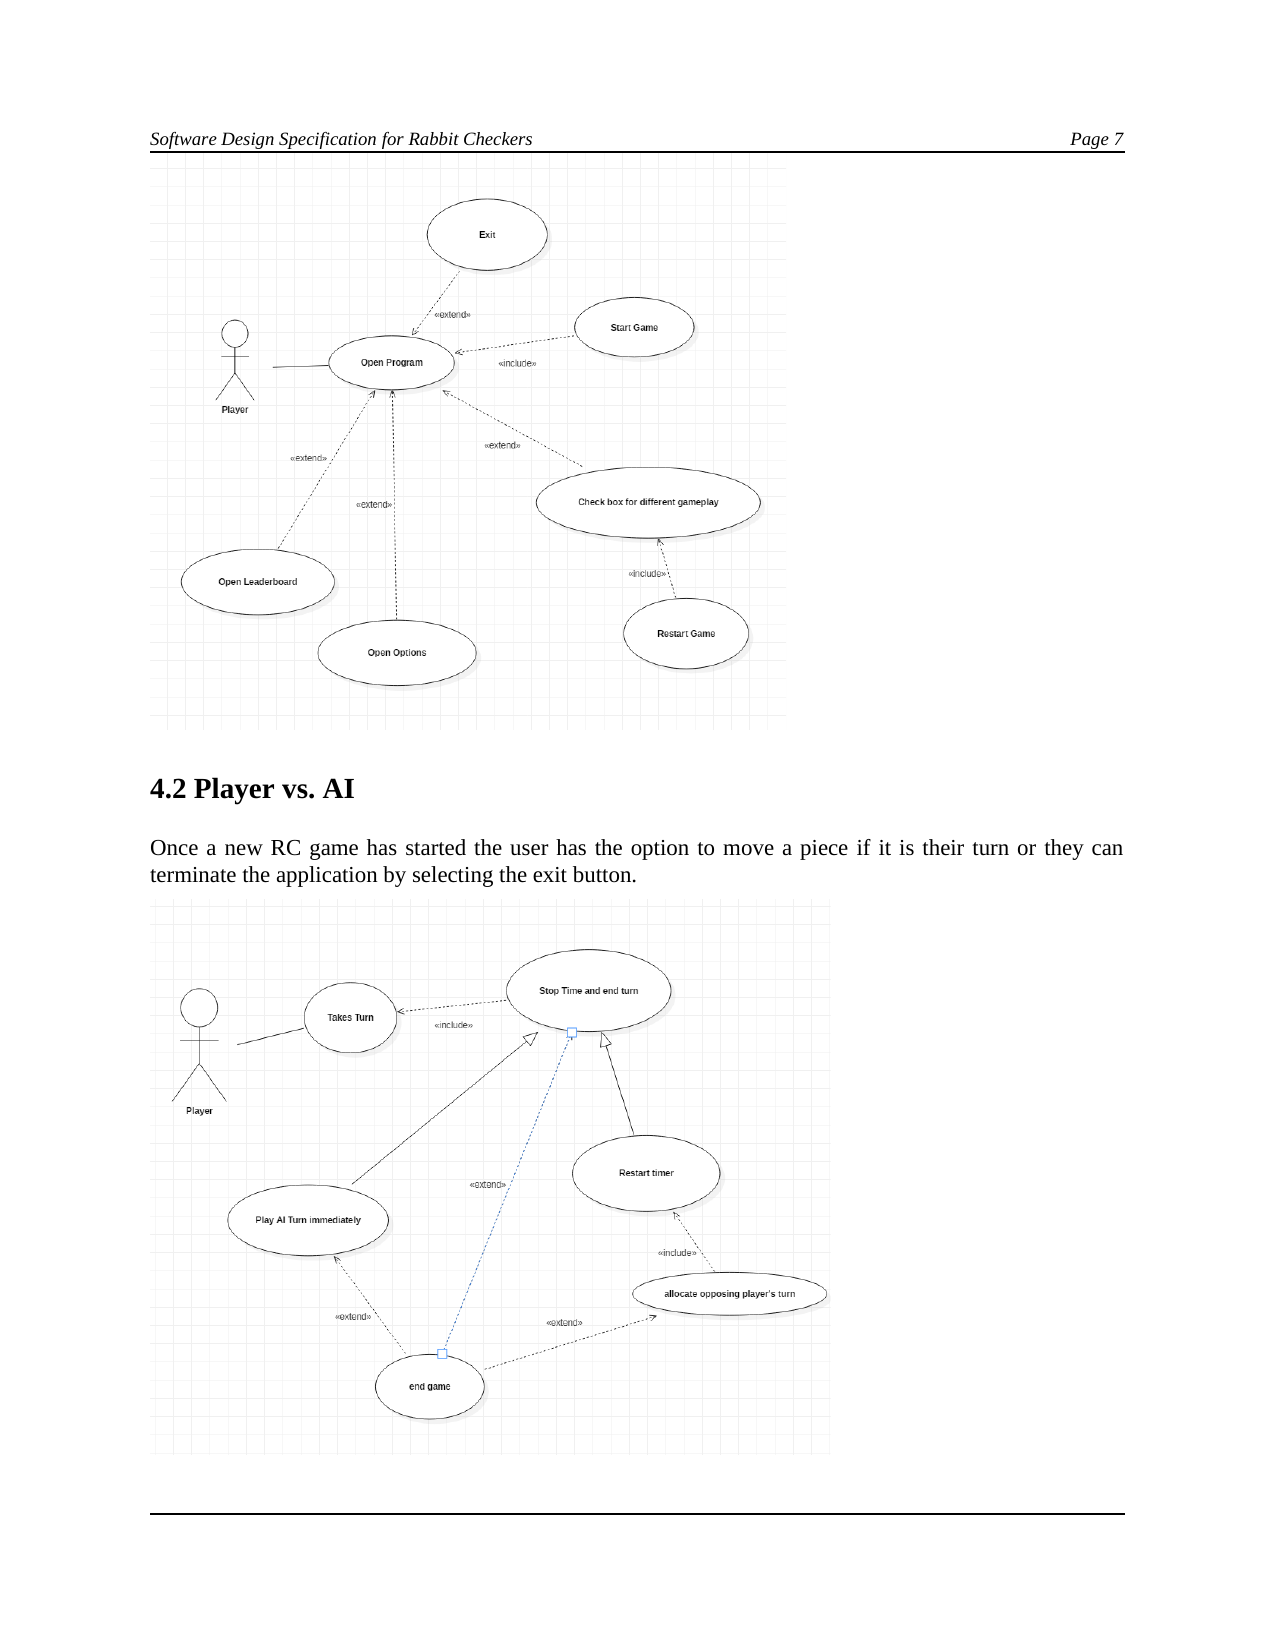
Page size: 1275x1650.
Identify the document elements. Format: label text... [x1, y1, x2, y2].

picture [150, 899, 831, 1455]
picture [150, 153, 787, 730]
subtitle Player vs. AI [150, 772, 1125, 805]
text Once a new RC game has started the user has the option to move a piece if it is their turn or they can terminate the application by selecting the exit button. [150, 834, 1125, 887]
